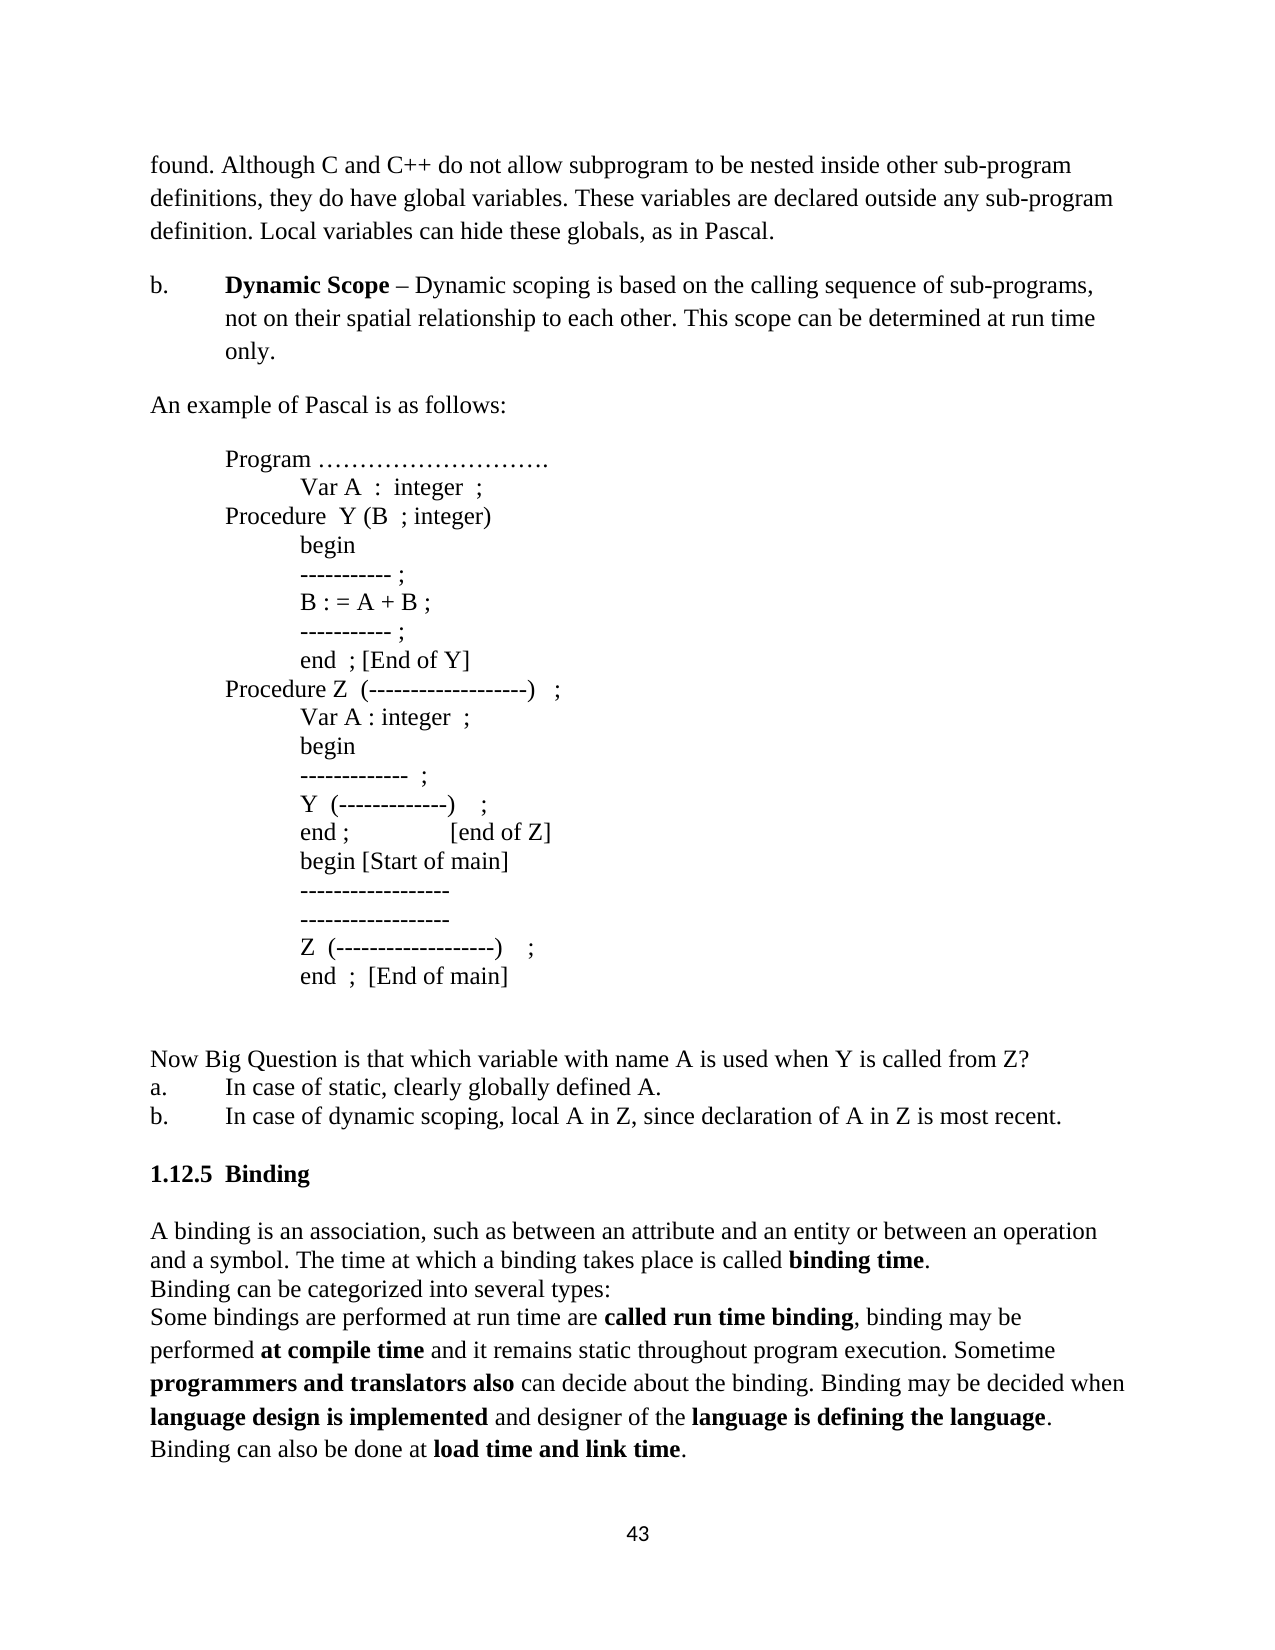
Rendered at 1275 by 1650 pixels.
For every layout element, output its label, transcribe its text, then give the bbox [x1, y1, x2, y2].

text ------------- ; [150, 760, 1125, 789]
text ----------- ; [150, 616, 1125, 645]
text begin [Start of main] [150, 846, 1125, 875]
text Var A : integer ; [150, 702, 1125, 731]
text ------------------ [150, 904, 1125, 932]
text b. Dynamic Scope – Dynamic scoping is based on the calling sequence of sub-programs, not on their spatial relationship to each other. This scope can be determined at run time only. [150, 270, 1125, 365]
text end ; [End of Y] [150, 645, 1125, 674]
text An example of Pascal is as follows: [150, 390, 1125, 418]
text Program ………………………. [150, 444, 1125, 472]
text b. In case of dynamic scoping, local A in Z, since declaration of A in Z is most recent. [150, 1101, 1125, 1130]
text Var A : integer ; [150, 472, 1125, 501]
text Now Big Question is that which variable with name A is used when Y is called from Z? [150, 1044, 1125, 1072]
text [150, 150, 1125, 245]
text end ; [End of main] [150, 961, 1125, 990]
text A binding is an association, such as between an attribute and an entity or between an operation and a symbol. The time at which a binding takes place is called binding time. [150, 1216, 1125, 1274]
text a. In case of static, clearly globally defined A. [150, 1072, 1125, 1101]
text Some bindings are performed at run time are called run time binding, binding may be performed at compile time and it remains static throughout program execution. Sometime programmers and translators also can decide about the binding. Binding may be decided when language design is implemented and designer of the language is defining the language. Binding can also be done at load time and link time. [150, 1302, 1125, 1463]
text ------------------ [150, 875, 1125, 904]
text end ; [end of Z] [150, 817, 1125, 846]
text begin [150, 731, 1125, 760]
text Z (-------------------) ; [150, 932, 1125, 961]
text Procedure Z (-------------------) ; [150, 674, 1125, 702]
text Y (-------------) ; [150, 789, 1125, 817]
text B : = A + B ; [150, 587, 1125, 616]
text Binding can be categorized into several types: [150, 1274, 1125, 1302]
text 1.12.5 Binding [150, 1159, 1125, 1187]
text ----------- ; [150, 559, 1125, 587]
text begin [150, 530, 1125, 559]
text Procedure Y (B ; integer) [150, 501, 1125, 530]
